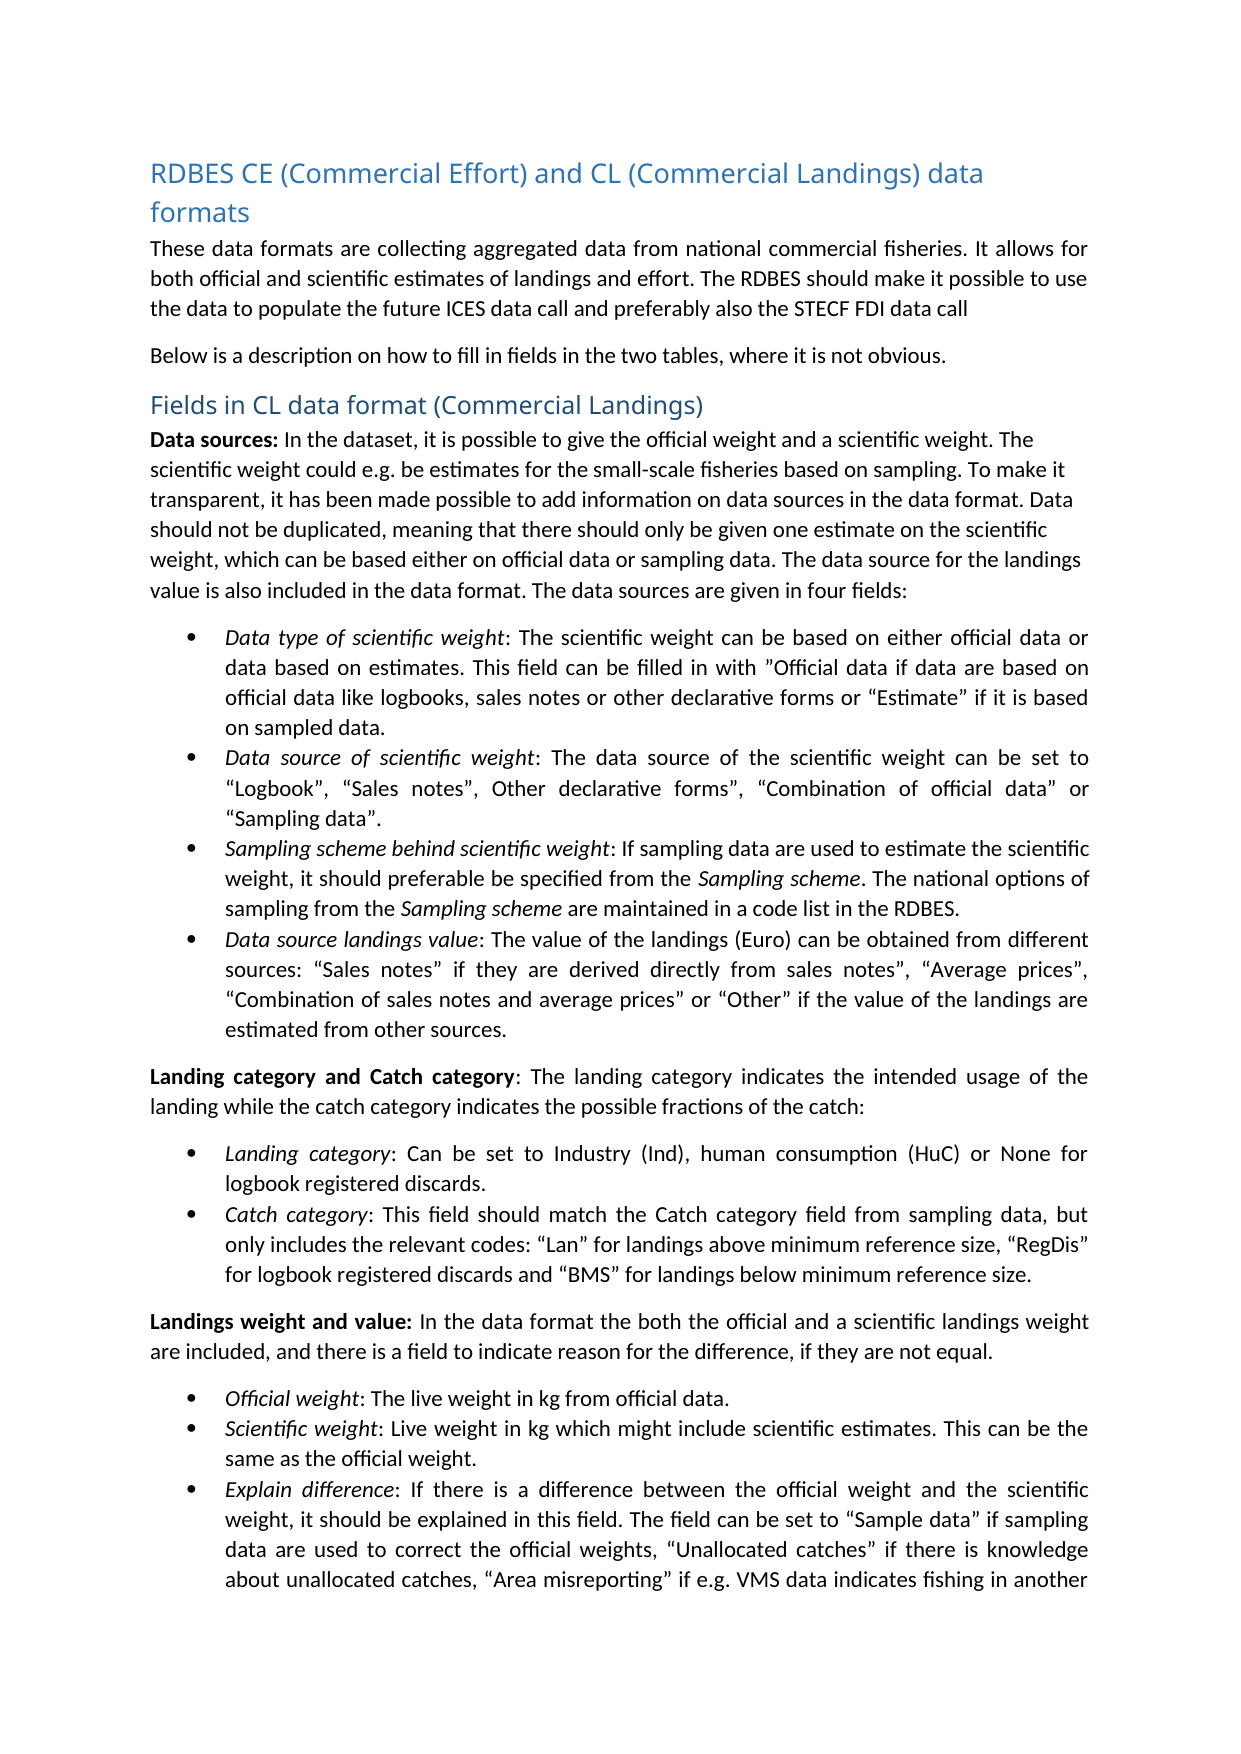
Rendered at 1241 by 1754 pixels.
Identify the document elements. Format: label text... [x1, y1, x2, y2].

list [187, 1475, 1090, 1593]
list Data source landings value: The value of the landings (Euro) can be obtained from different sources: “Sales notes” if they are derived directly from sales notes”, “Average prices”, “Combination of sales notes and average prices” or “Other” if the value of the landings are estimated from other sources. [187, 925, 1090, 1043]
list Data source of scientific weight: The data source of the scientific weight can be set to “Logbook”, “Sales notes”, Other declarative forms”, “Combination of official data” or “Sampling data”. [187, 743, 1090, 832]
list Data type of scientific weight: The scientific weight can be based on either official data or data based on estimates. This field can be filled in with ”Official data if data are based on official data like logbooks, sales notes or other declarative forms or “Estimate” if it is based on sampled data. [187, 623, 1090, 741]
text Data sources: In the dataset, it is possible to give the official weight and a scientific weight. The scientific weight could e.g. be estimates for the small-scale fisheries based on sampling. To make it transparent, it has been made possible to add information on data sources in the data format. Data should not be duplicated, meaning that there should only be given one estimate on the scientific weight, which can be based either on official data or sampling data. The data source for the landings value is also included in the data format. The data sources are given in four fields: [150, 425, 1090, 604]
list Scientific weight: Live weight in kg which might include scientific estimates. This can be the same as the official weight. [187, 1414, 1090, 1472]
text Landing category and Catch category: The landing category indicates the intended usage of the landing while the catch category indicates the possible fractions of the catch: [150, 1062, 1090, 1120]
list Sampling scheme behind scientific weight: If sampling data are used to estimate the scientific weight, it should preferable be specified from the Sampling scheme. The national options of sampling from the Sampling scheme are maintained in a code list in the RDBES. [187, 834, 1090, 922]
subtitle RDBES CE (Commercial Effort) and CL (Commercial Landings) data formats [150, 154, 1090, 231]
text These data formats are collecting aggregated data from national commercial fisheries. It allows for both official and scientific estimates of landings and effort. The RDBES should make it possible to use the data to populate the future ICES data call and preferably also the STECF FDI data call [150, 234, 1090, 322]
list Catch category: This field should match the Catch category field from sampling data, but only includes the relevant codes: “Lan” for landings above minimum reference size, “RegDis” for logbook registered discards and “BMS” for landings below minimum reference size. [187, 1200, 1090, 1288]
text Landings weight and value: In the data format the both the official and a scientific landings weight are included, and there is a field to indicate reason for the difference, if they are not equal. [150, 1307, 1090, 1365]
subtitle Fields in CL data format (Commercial Landings) [150, 388, 1090, 422]
list Landing category: Can be set to Industry (Ind), human consumption (HuC) or None for logbook registered discards. [187, 1139, 1090, 1197]
list Official weight: The live weight in kg from official data. [187, 1384, 1090, 1412]
text Below is a description on how to fill in fields in the two tables, where it is not obvious. [150, 341, 1090, 369]
